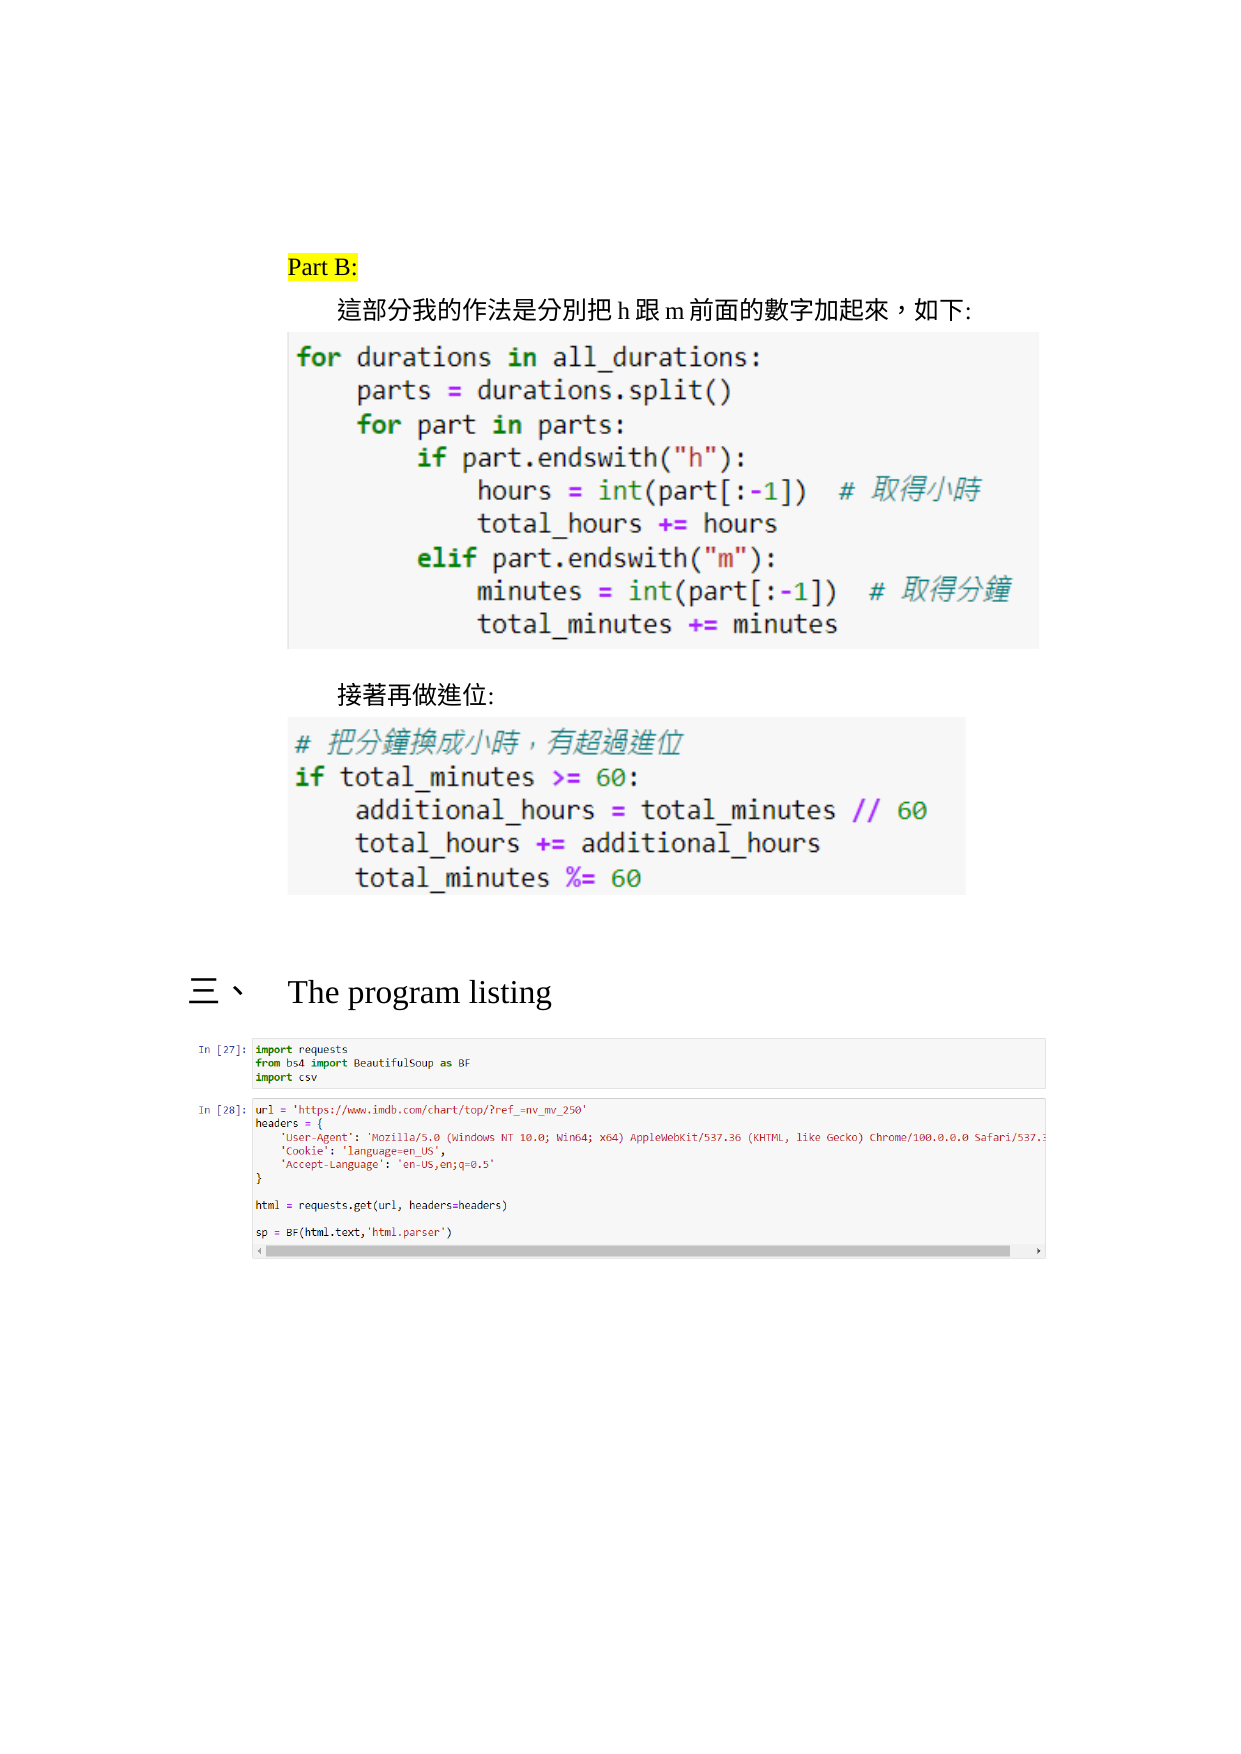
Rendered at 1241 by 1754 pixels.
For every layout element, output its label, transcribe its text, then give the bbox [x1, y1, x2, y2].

text Part B: [287, 248, 1053, 286]
text 這部分我的作法是分別把h跟m前面的數字加起來，如下: [287, 290, 1053, 327]
picture [287, 332, 1040, 649]
picture [287, 717, 966, 895]
list The program listing [187, 951, 1053, 1026]
text 接著再做進位: [287, 675, 1053, 712]
picture [187, 1033, 1053, 1267]
